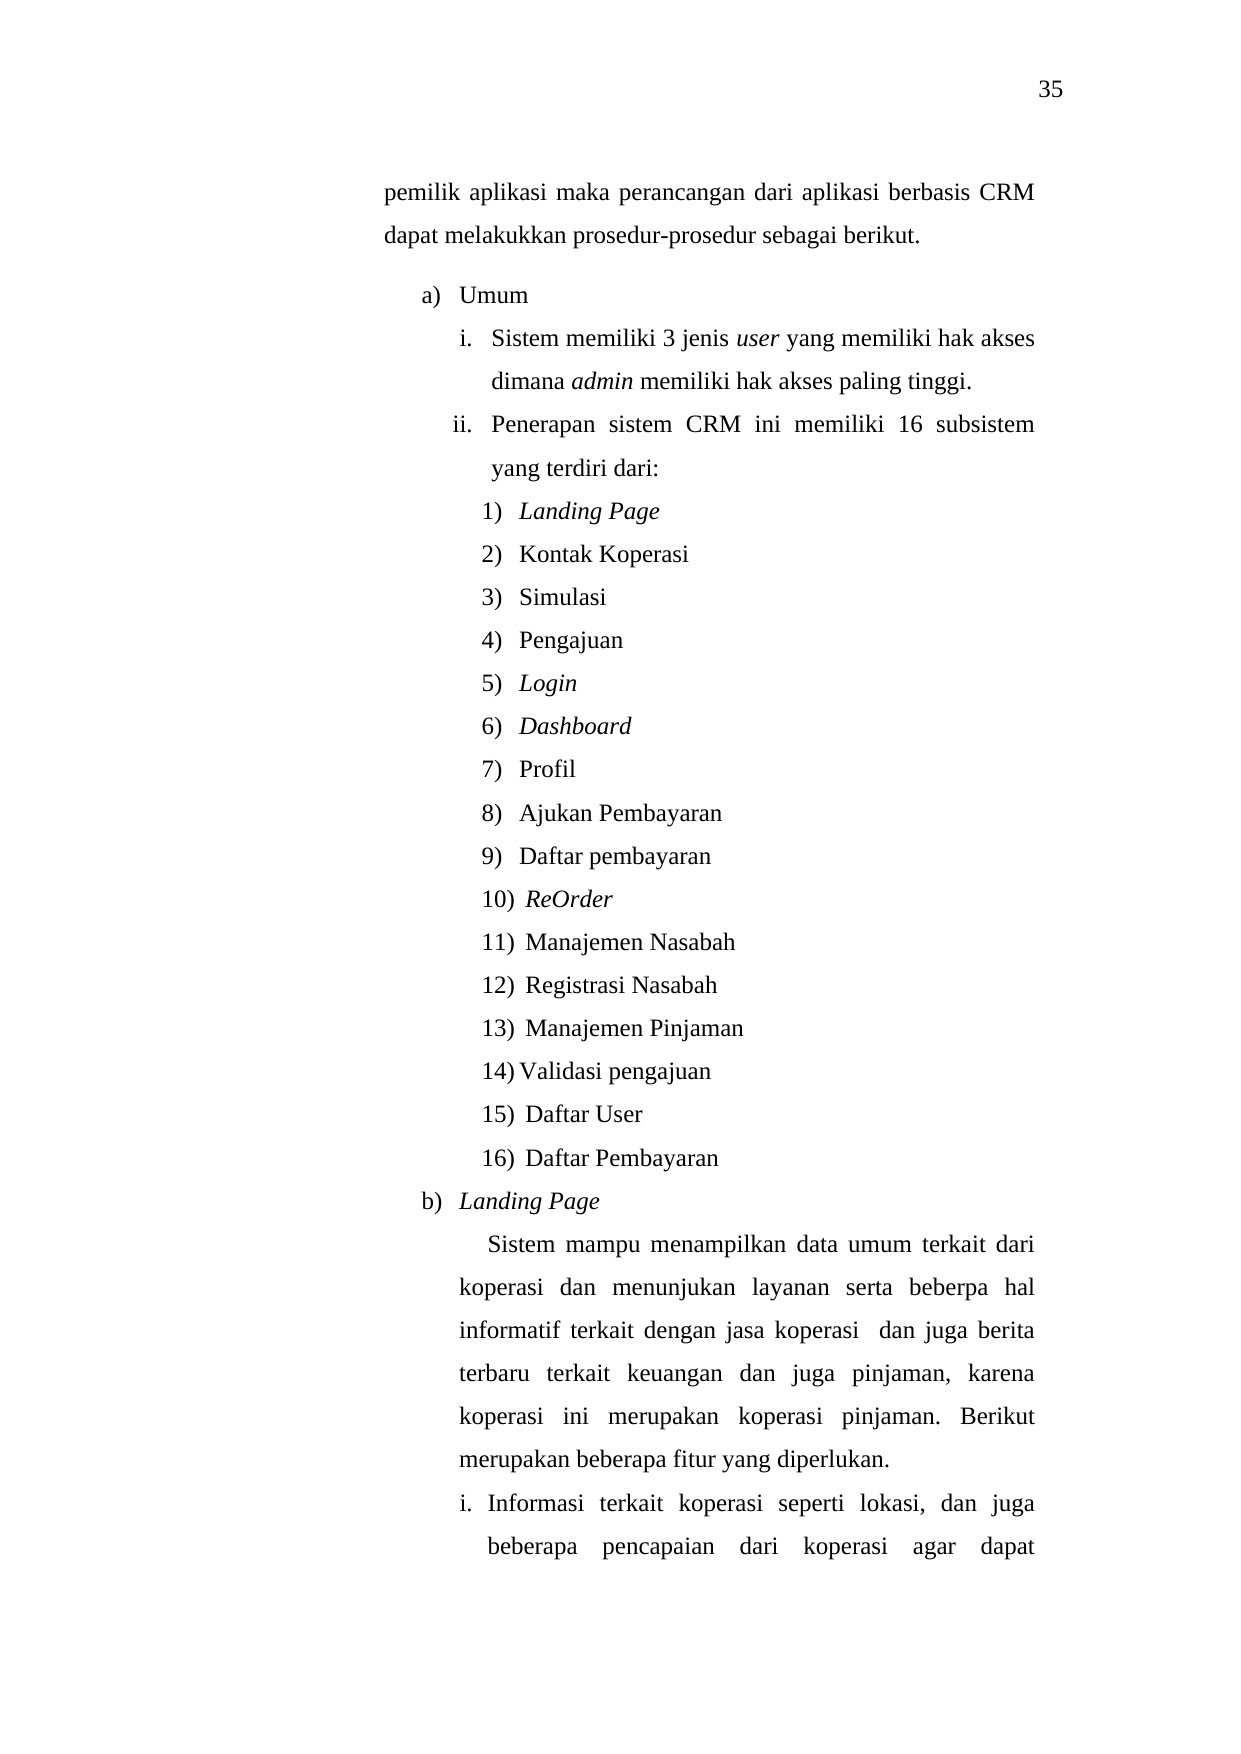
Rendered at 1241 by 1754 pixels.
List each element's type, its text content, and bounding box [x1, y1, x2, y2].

list Registrasi Nasabah [481, 970, 1035, 999]
list Profil [481, 754, 1035, 783]
list Simulasi [481, 582, 1035, 611]
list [472, 1488, 1035, 1559]
list Ajukan Pembayaran [481, 798, 1035, 826]
list Validasi pengajuan [481, 1056, 1035, 1085]
list Kontak Koperasi [481, 539, 1035, 568]
list Manajemen Nasabah [481, 927, 1035, 956]
list ReOrder [481, 884, 1035, 913]
list Dashboard [481, 711, 1035, 740]
list Landing Page [481, 496, 1035, 524]
list Daftar Pembayaran [481, 1143, 1035, 1171]
list Umum [421, 280, 1035, 309]
list Manajemen Pinjaman [481, 1013, 1035, 1042]
list Sistem mampu menampilkan data umum terkait dari koperasi dan menunjukan layanan serta beberpa hal informatif terkait dengan jasa koperasi dan juga berita terbaru terkait keuangan dan juga pinjaman, karena koperasi ini merupakan koperasi pinjaman. Berikut merupakan beberapa fitur yang diperlukan. [459, 1229, 1035, 1473]
list Login [481, 668, 1035, 697]
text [384, 177, 1035, 249]
list Penerapan sistem CRM ini memiliki 16 subsistem yang terdiri dari: [472, 409, 1035, 481]
list Pengajuan [481, 625, 1035, 654]
list Daftar pembayaran [481, 841, 1035, 869]
list Sistem memiliki 3 jenis user yang memiliki hak akses dimana admin memiliki hak akses paling tinggi. [472, 323, 1035, 395]
list Daftar User [481, 1099, 1035, 1128]
list Landing Page [421, 1186, 1035, 1214]
